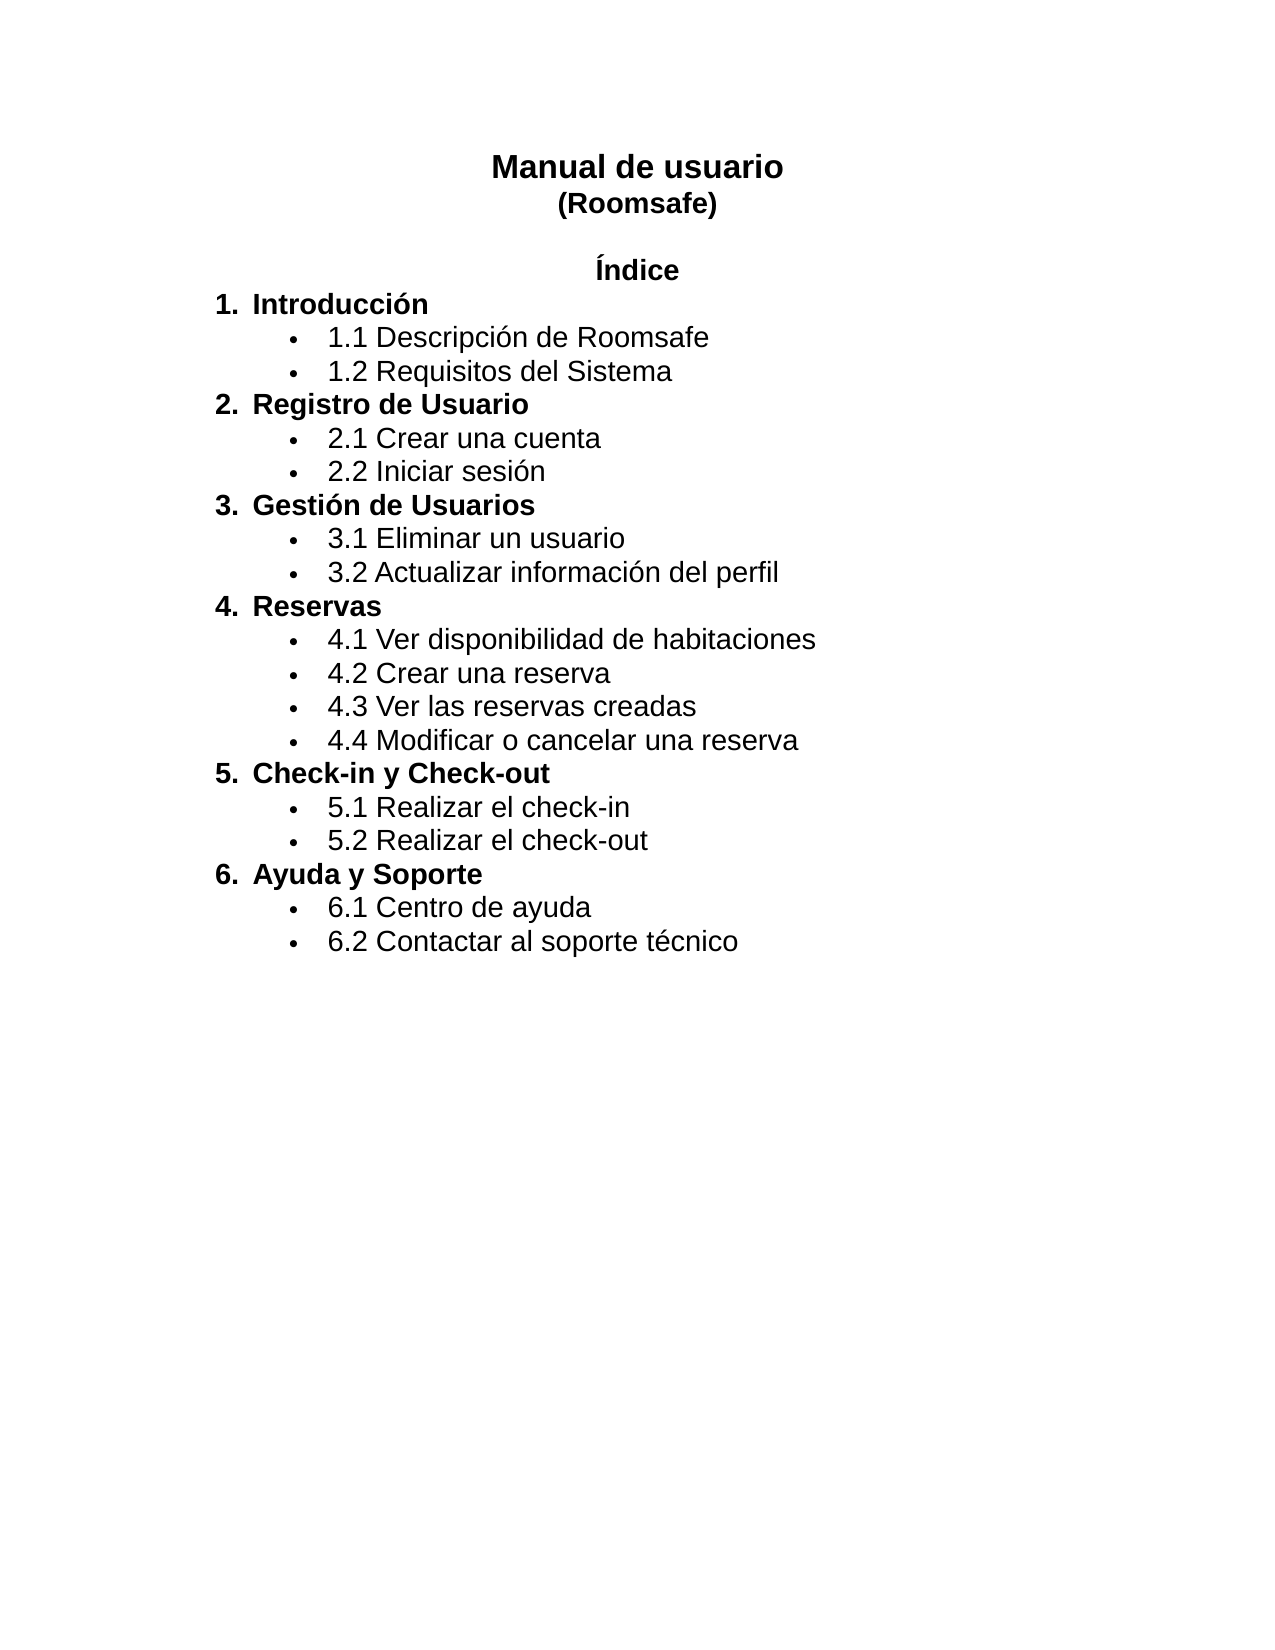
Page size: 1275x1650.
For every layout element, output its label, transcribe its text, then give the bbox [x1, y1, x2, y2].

list 4.4 Modificar o cancelar una reserva [290, 723, 1098, 756]
list 4.1 Ver disponibilidad de habitaciones [290, 622, 1098, 656]
list Gestión de Usuarios [215, 488, 1098, 521]
list 1.2 Requisitos del Sistema [290, 354, 1098, 387]
list 5.2 Realizar el check-out [290, 823, 1098, 857]
list 2.1 Crear una cuenta [290, 421, 1098, 454]
list 3.1 Eliminar un usuario [290, 521, 1098, 555]
list 2.2 Iniciar sesión [290, 454, 1098, 488]
list 1.1 Descripción de Roomsafe [290, 320, 1098, 354]
list 6.2 Contactar al soporte técnico [290, 924, 1098, 957]
text Índice [177, 253, 1098, 287]
list 5.1 Realizar el check-in [290, 790, 1098, 823]
list 3.2 Actualizar información del perfil [290, 555, 1098, 588]
list Registro de Usuario [215, 387, 1098, 421]
list Ayuda y Soporte [215, 857, 1098, 890]
list 4.3 Ver las reservas creadas [290, 689, 1098, 723]
text (Roomsafe) [177, 186, 1098, 219]
list Check-in y Check-out [215, 756, 1098, 790]
text Manual de usuario [177, 148, 1098, 186]
list Introducción [215, 287, 1098, 320]
list Reservas [215, 588, 1098, 622]
list 4.2 Crear una reserva [290, 656, 1098, 689]
list 6.1 Centro de ayuda [290, 890, 1098, 924]
